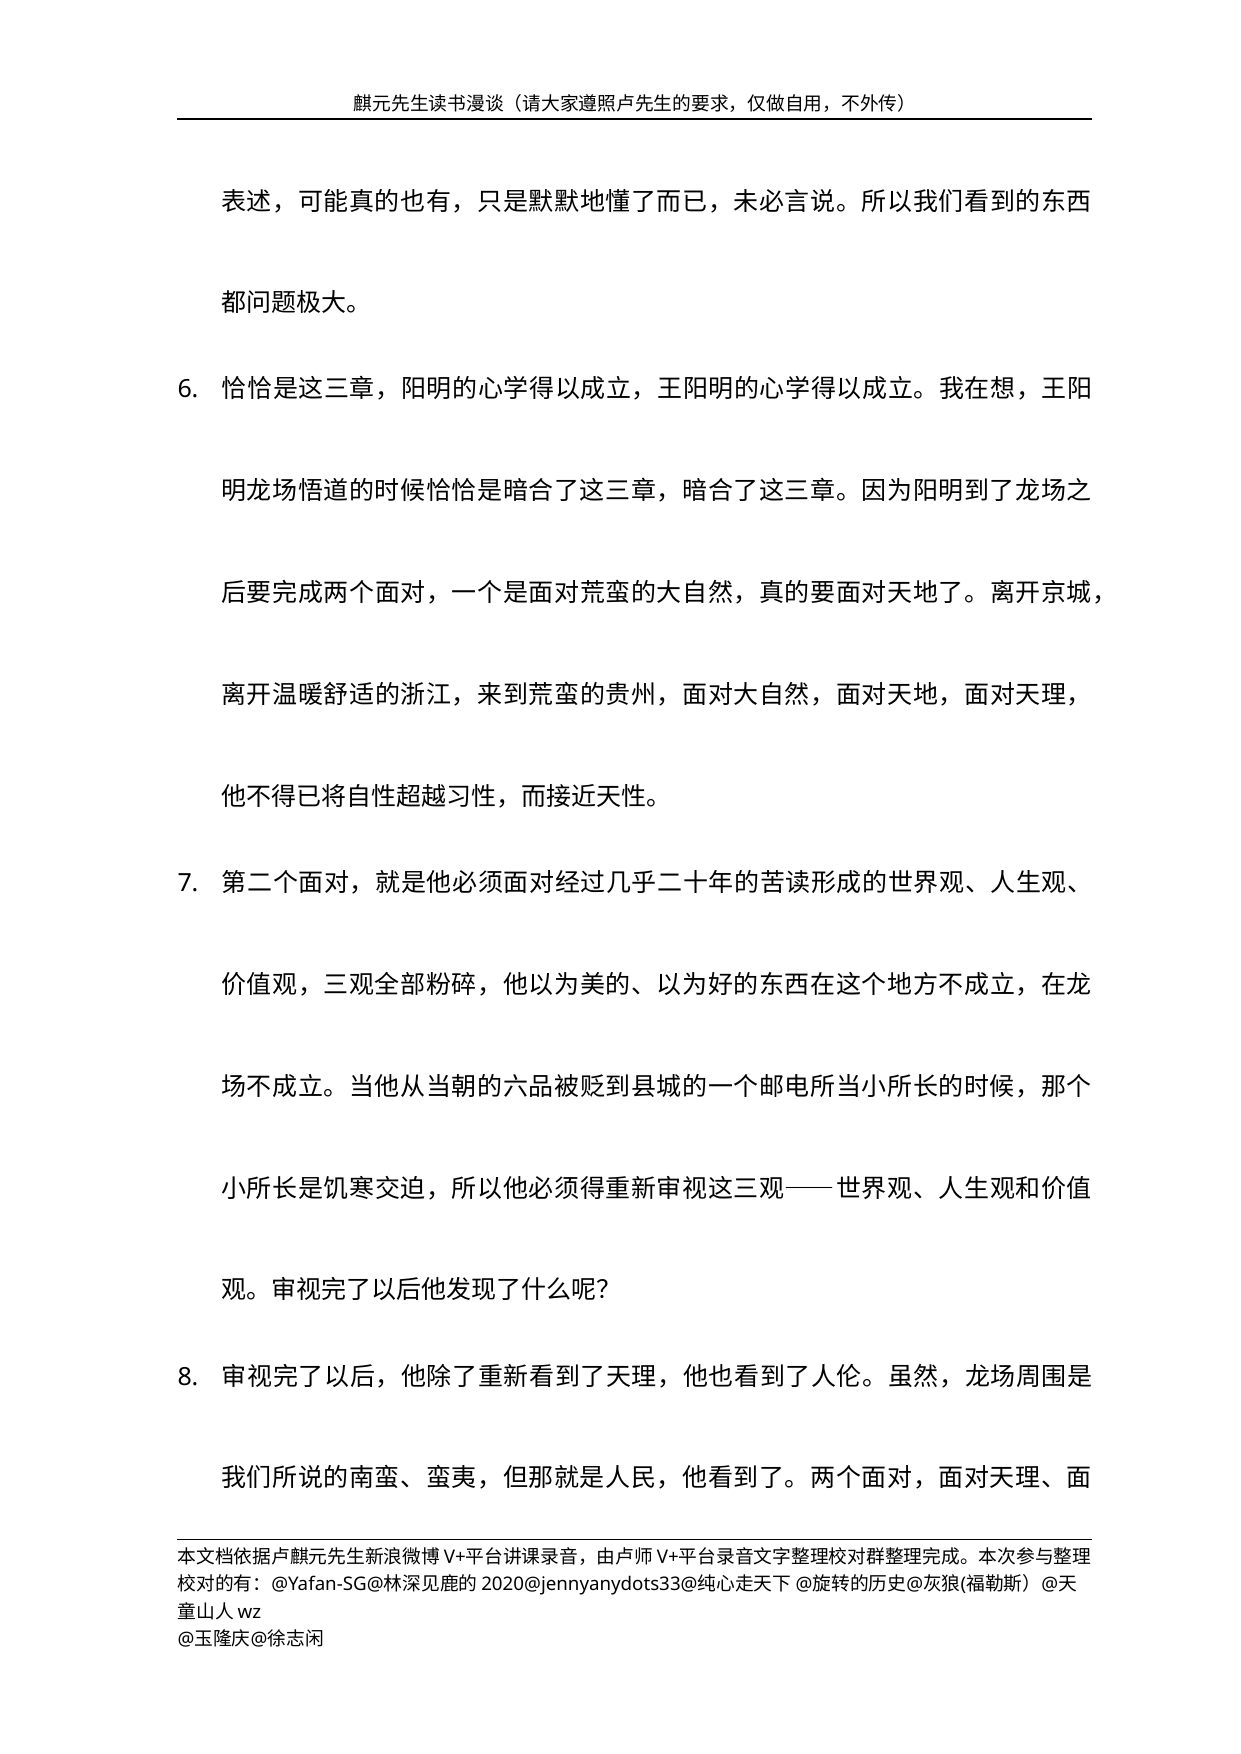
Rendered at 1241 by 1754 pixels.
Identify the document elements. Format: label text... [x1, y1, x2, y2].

list ﻿第二个面对，就是他必须面对经过几乎二十年的苦读形成的世界观、人生观、价值观，三观全部粉碎，他以为美的、以为好的东西在这个地方不成立，在龙场不成立。当他从当朝的六品被贬到县城的一个邮电所当小所长的时候，那个小所长是饥寒交迫，所以他必须得重新审视这三观——世界观、人生观和价值观。审视完了以后他发现了什么呢？ [177, 847, 1092, 1322]
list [177, 1340, 1092, 1510]
list ﻿恰恰是这三章，阳明的心学得以成立，王阳明的心学得以成立。我在想，王阳明龙场悟道的时候恰恰是暗合了这三章，暗合了这三章。因为阳明到了龙场之后要完成两个面对，一个是面对荒蛮的大自然，真的要面对天地了。离开京城，离开温暖舒适的浙江，来到荒蛮的贵州，面对大自然，面对天地，面对天理，他不得已将自性超越习性，而接近天性。 [177, 353, 1092, 828]
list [177, 165, 1092, 335]
